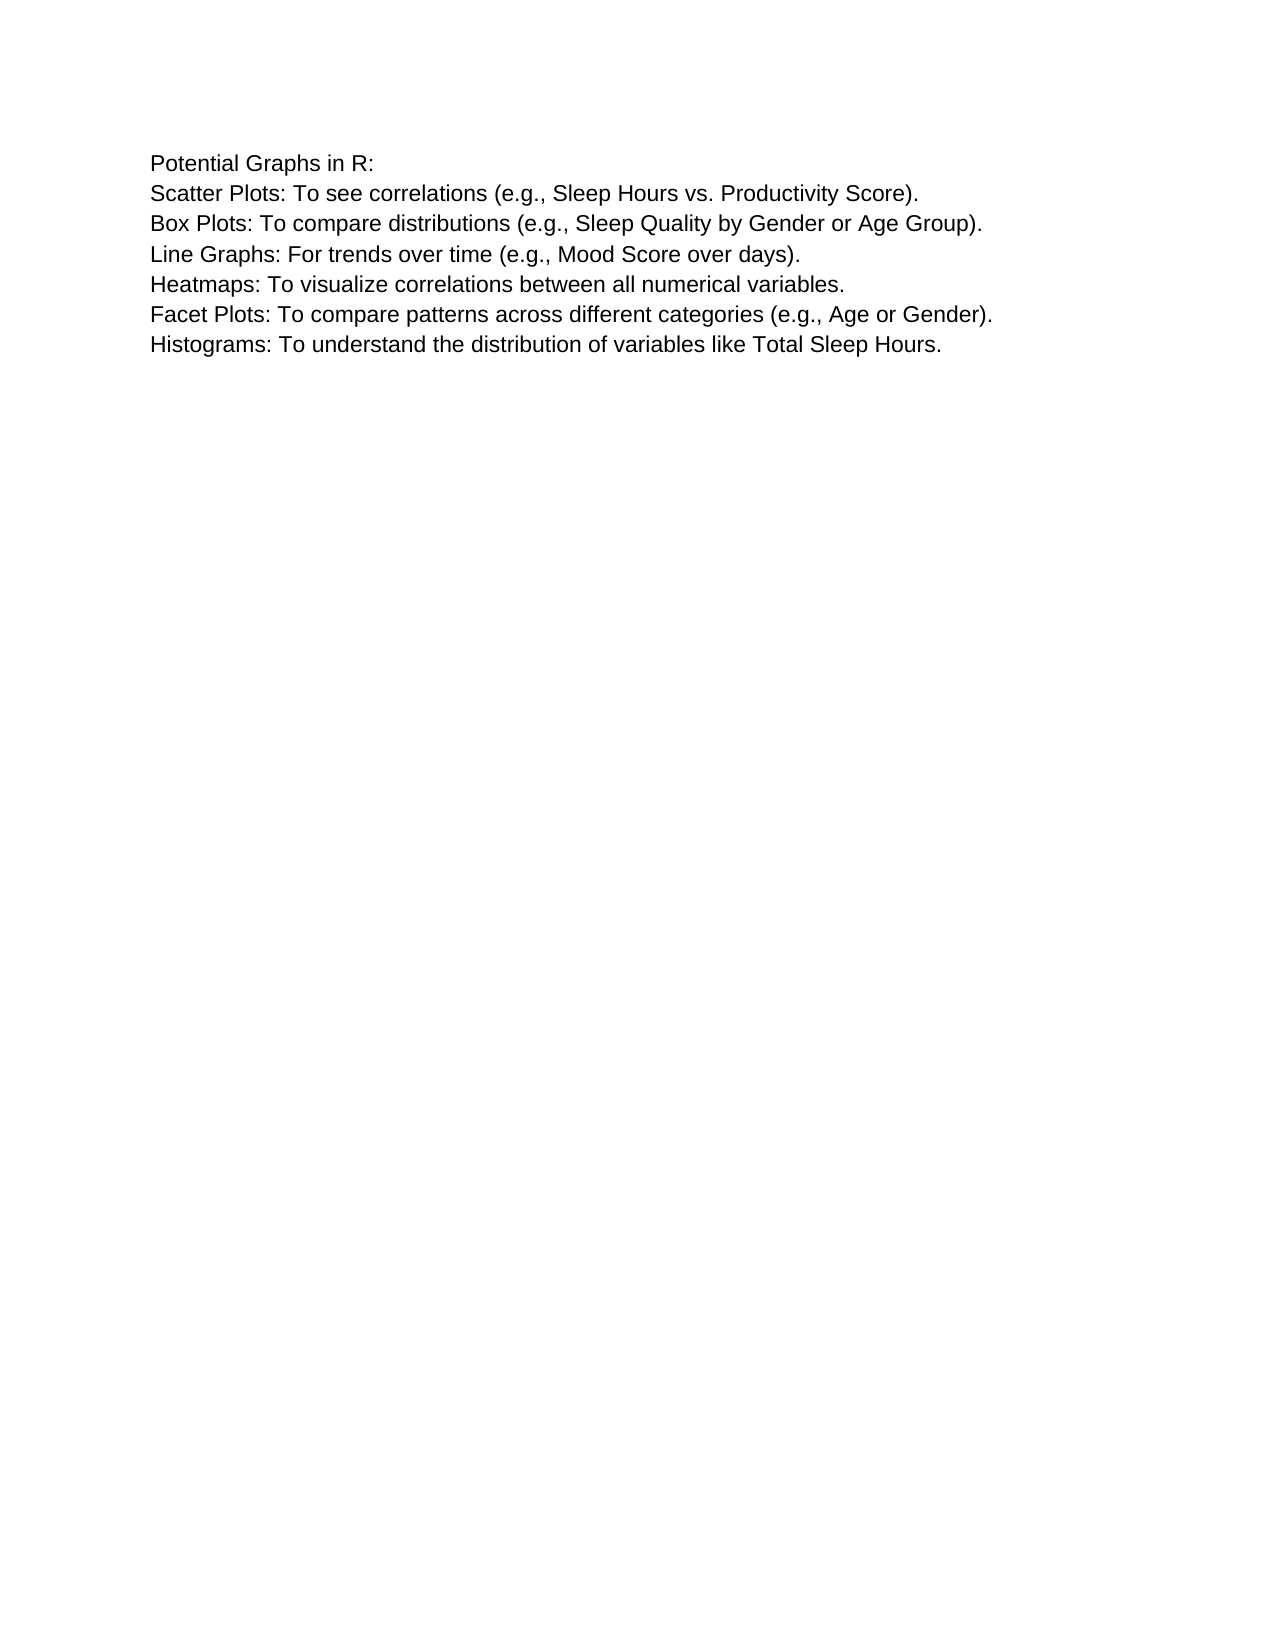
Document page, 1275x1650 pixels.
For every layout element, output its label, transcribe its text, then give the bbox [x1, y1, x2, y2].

text Facet Plots: To compare patterns across different categories (e.g., Age or Gender). [150, 301, 1125, 327]
text Histograms: To understand the distribution of variables like Total Sleep Hours. [150, 331, 1125, 358]
text Scatter Plots: To see correlations (e.g., Sleep Hours vs. Productivity Score). [150, 180, 1125, 207]
text Line Graphs: For trends over time (e.g., Mood Score over days). [150, 241, 1125, 267]
text Potential Graphs in R: [150, 150, 1125, 176]
text Box Plots: To compare distributions (e.g., Sleep Quality by Gender or Age Group). [150, 210, 1125, 237]
text Heatmaps: To visualize correlations between all numerical variables. [150, 271, 1125, 297]
